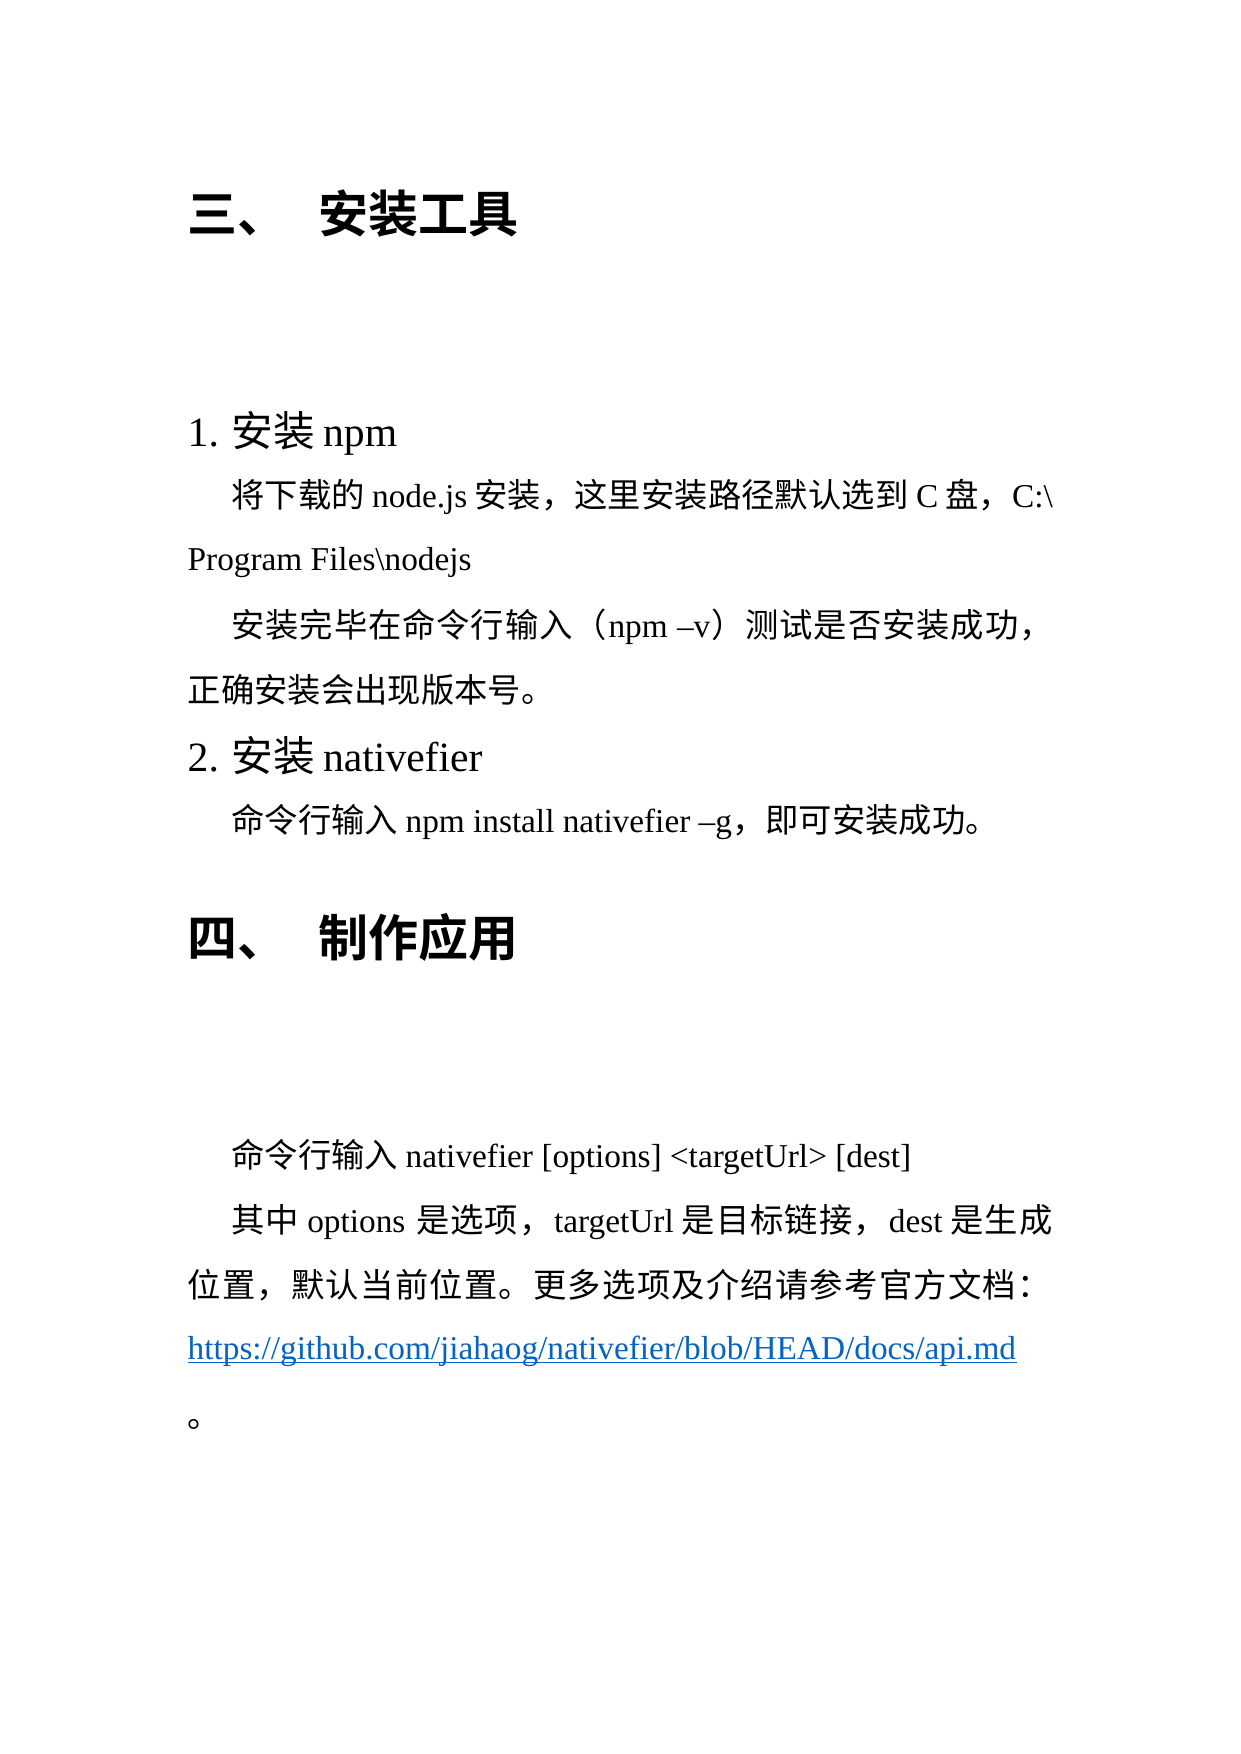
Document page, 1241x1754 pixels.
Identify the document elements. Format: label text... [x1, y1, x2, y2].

list 安装nativefier [187, 721, 1053, 786]
text 其中options 是选项，targetUrl是目标链接，dest是生成位置，默认当前位置。更多选项及介绍请参考官方文档：https://github.com/jiahaog/nativefier/blob/HEAD/docs/api.md 。 [187, 1185, 1053, 1445]
text 将下载的node.js安装，这里安装路径默认选到C盘，C:\Program Files\nodejs [187, 461, 1053, 591]
text 命令行输入 npm install nativefier –g，即可安装成功。 [187, 786, 1053, 851]
text 安装完毕在命令行输入（npm –v）测试是否安装成功，正确安装会出现版本号。 [187, 591, 1053, 721]
text 命令行输入 nativefier [options] <targetUrl> [dest] [187, 1120, 1053, 1185]
subtitle 安装工具 [187, 162, 1053, 259]
subtitle 制作应用 [187, 886, 1053, 984]
list 安装npm [187, 396, 1053, 461]
